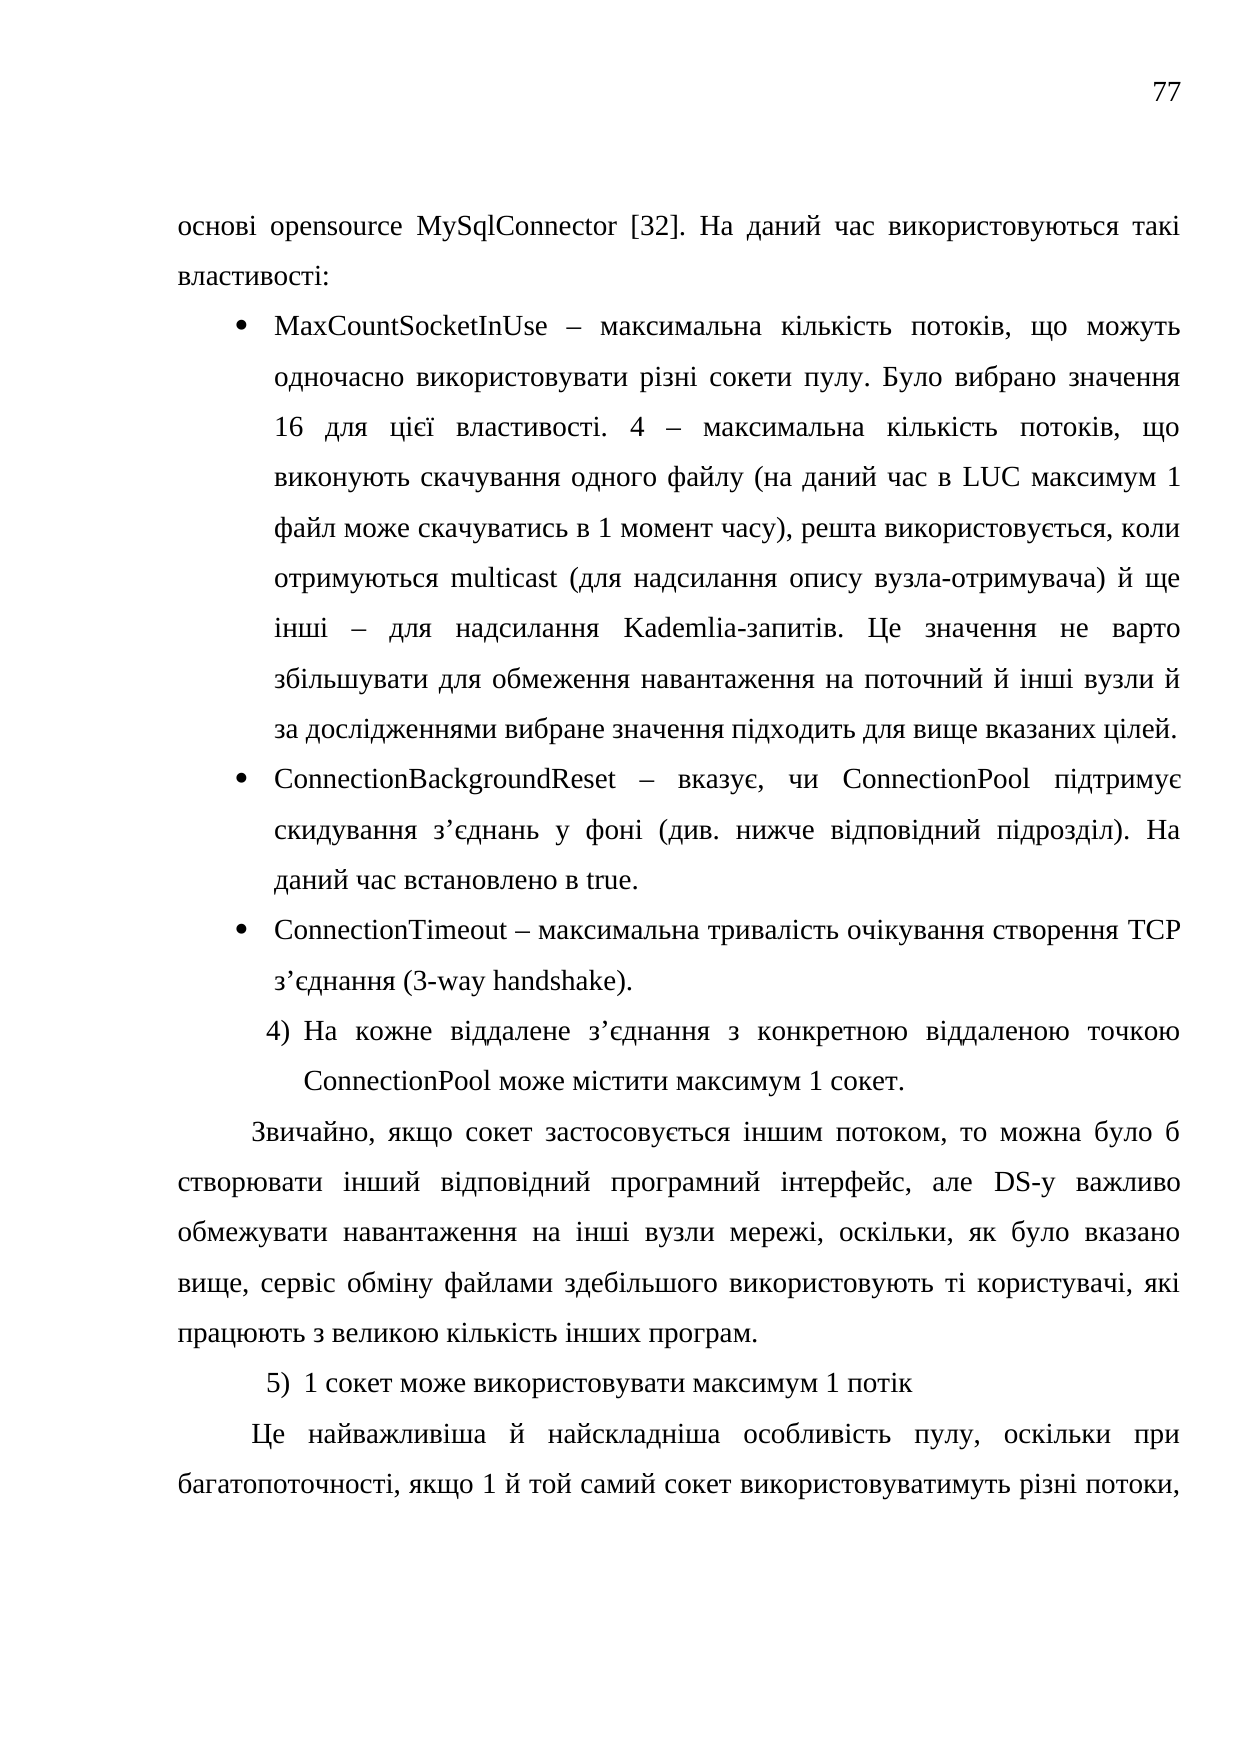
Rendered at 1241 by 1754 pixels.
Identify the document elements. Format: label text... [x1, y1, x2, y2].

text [177, 208, 1181, 292]
list MaxCountSocketInUse – максимальна кількість потоків, що можуть одночасно використовувати різні сокети пулу. Було вибрано значення 16 для цієї властивості. 4 – максимальна кількість потоків, що виконують скачування одного файлу (на даний час в LUC максимум 1 файл може скачуватись в 1 момент часу), решта використовується, коли отримуються multicast (для надсилання опису вузла-отримувача) й ще інші – для надсилання Kademlia-запитів. Це значення не варто збільшувати для обмеження навантаження на поточний й інші вузли й за дослідженнями вибране значення підходить для вище вказаних цілей. [236, 308, 1181, 745]
list ConnectionTimeout – максимальна тривалість очікування створення TCP з’єднання (3-way handshake). [236, 912, 1181, 996]
text Звичайно, якщо сокет застосовується іншим потоком, то можна було б створювати інший відповідний програмний інтерфейс, але DS-у важливо обмежувати навантаження на інші вузли мережі, оскільки, як було вказано вище, сервіс обміну файлами здебільшого використовують ті користувачі, які працюють з великою кількість інших програм. [177, 1114, 1181, 1349]
list На кожне віддалене з’єднання з конкретною віддаленою точкою ConnectionPool може містити максимум 1 сокет. [266, 1013, 1181, 1097]
list 1 сокет може використовувати максимум 1 потік [266, 1365, 1181, 1399]
list ConnectionBackgroundReset – вказує, чи ConnectionPool підтримує скидування з’єднань у фоні (див. нижче відповідний підрозділ). На даний час встановлено в true. [236, 761, 1181, 896]
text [177, 1416, 1181, 1499]
